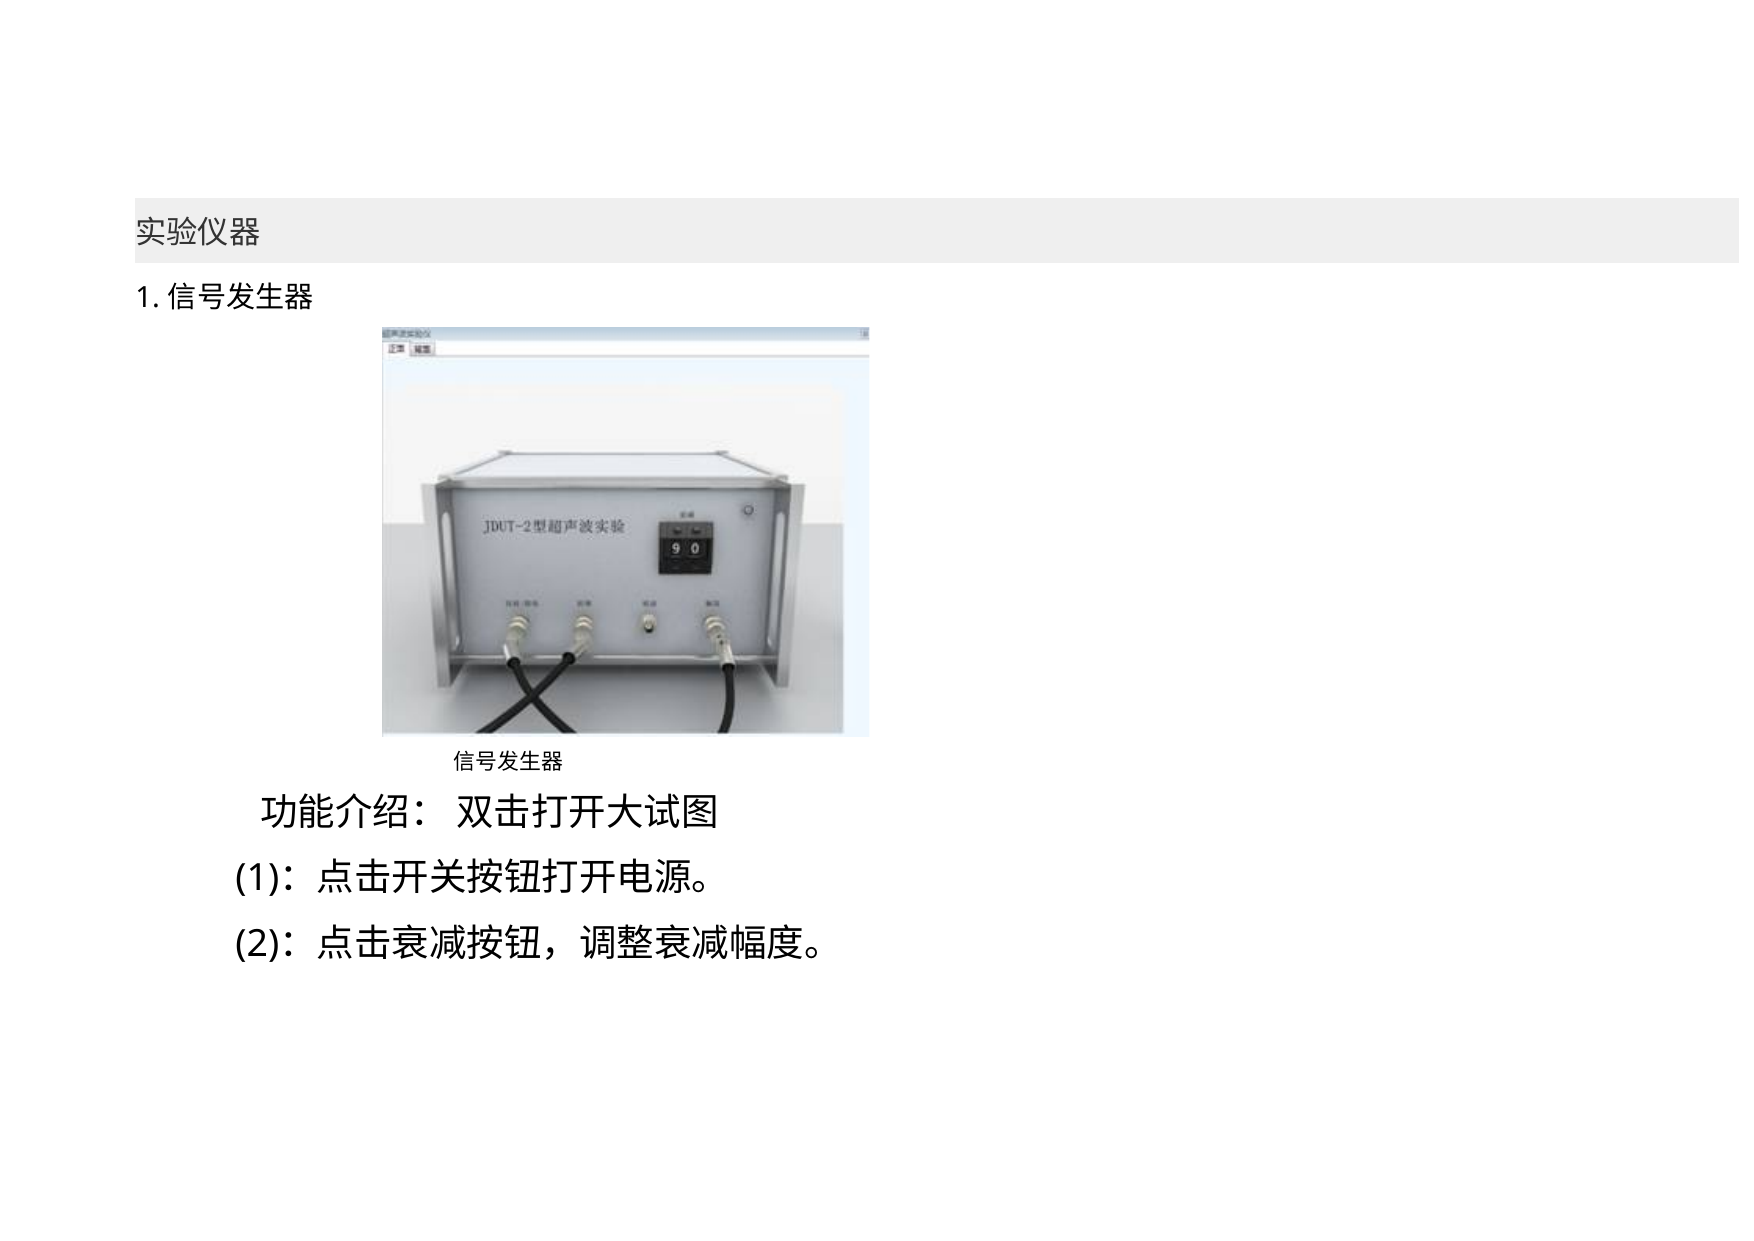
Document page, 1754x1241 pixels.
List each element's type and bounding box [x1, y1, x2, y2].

picture [382, 327, 870, 737]
table_header [135, 328, 1739, 1013]
